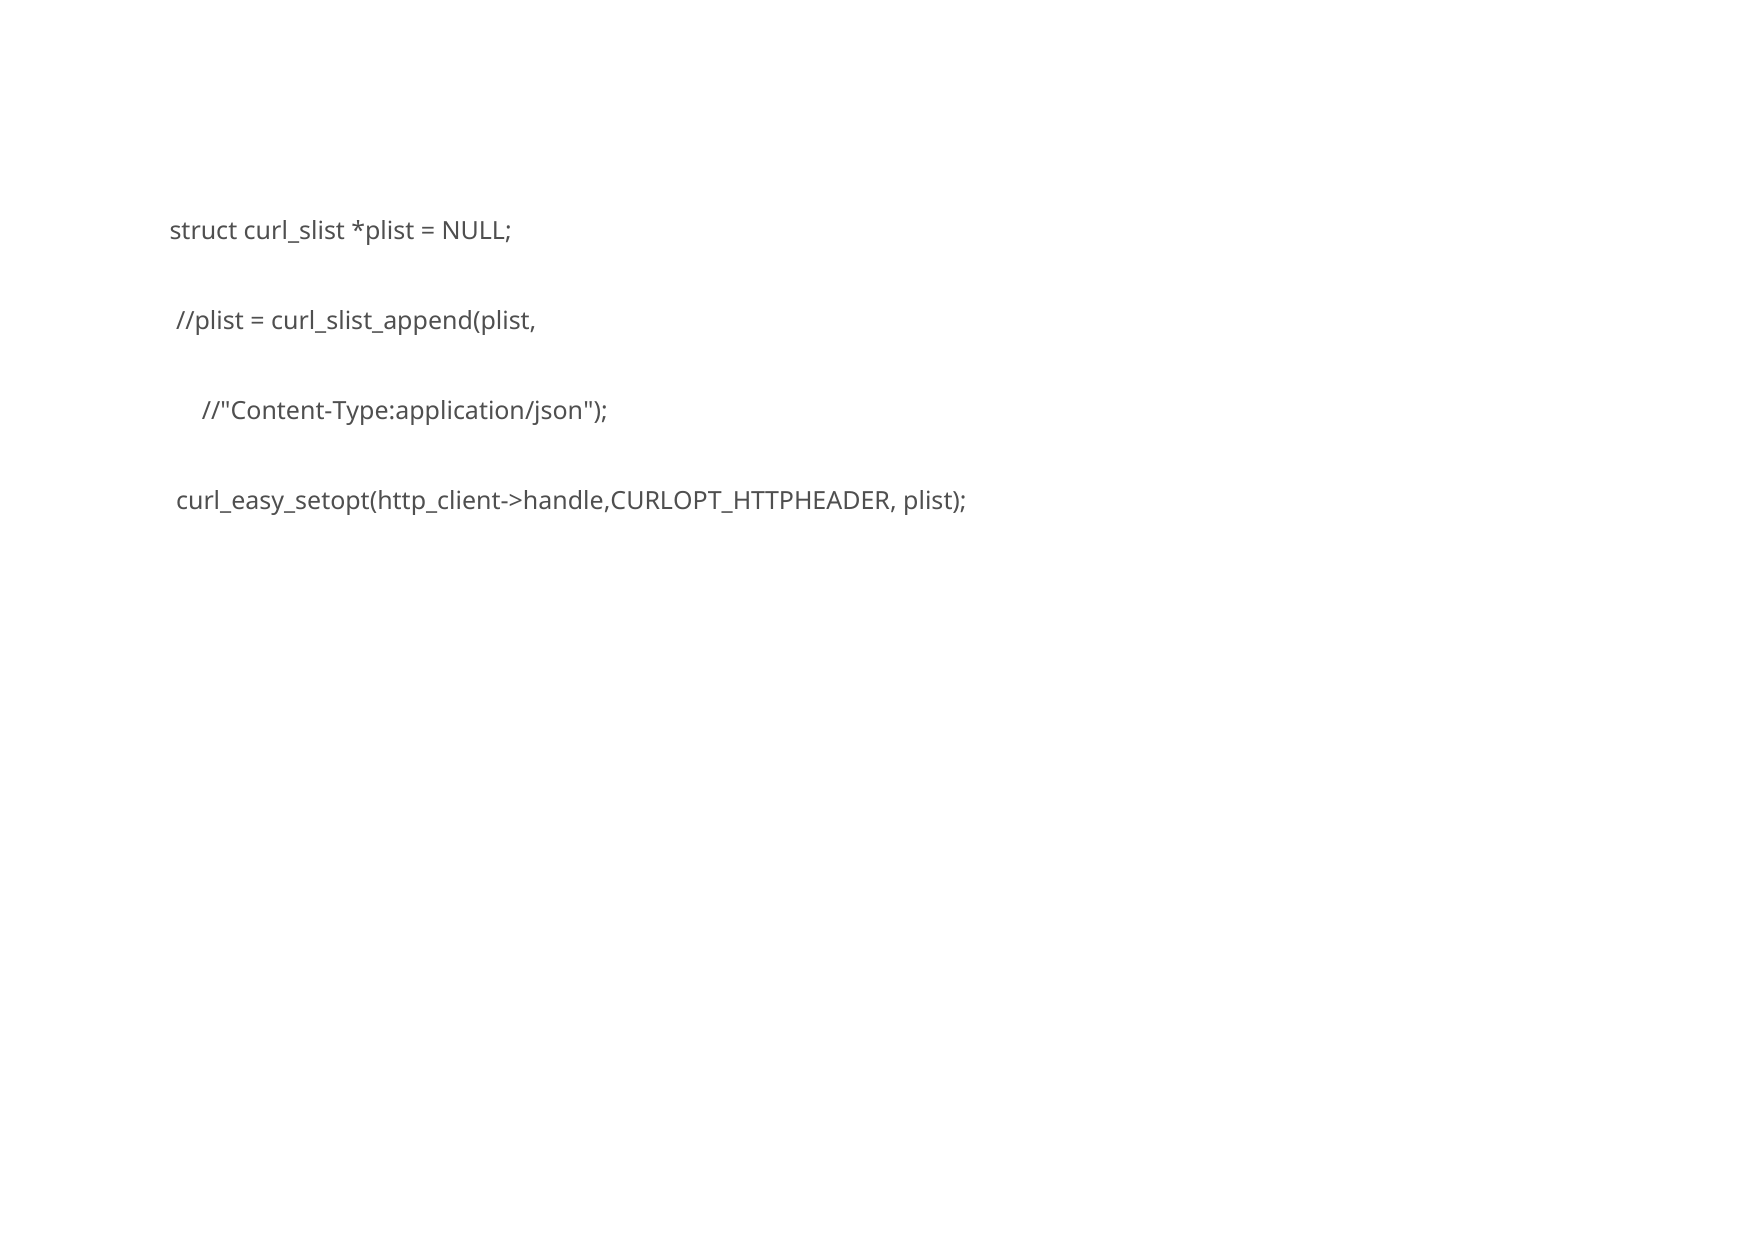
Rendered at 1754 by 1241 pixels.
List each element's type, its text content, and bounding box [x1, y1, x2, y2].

text struct curl_slist *plist = NULL; [150, 198, 1604, 263]
text curl_easy_setopt(http_client->handle,CURLOPT_HTTPHEADER, plist); [150, 468, 1604, 533]
text //"Content-Type:application/json"); [150, 378, 1604, 443]
text //plist = curl_slist_append(plist, [150, 288, 1604, 353]
